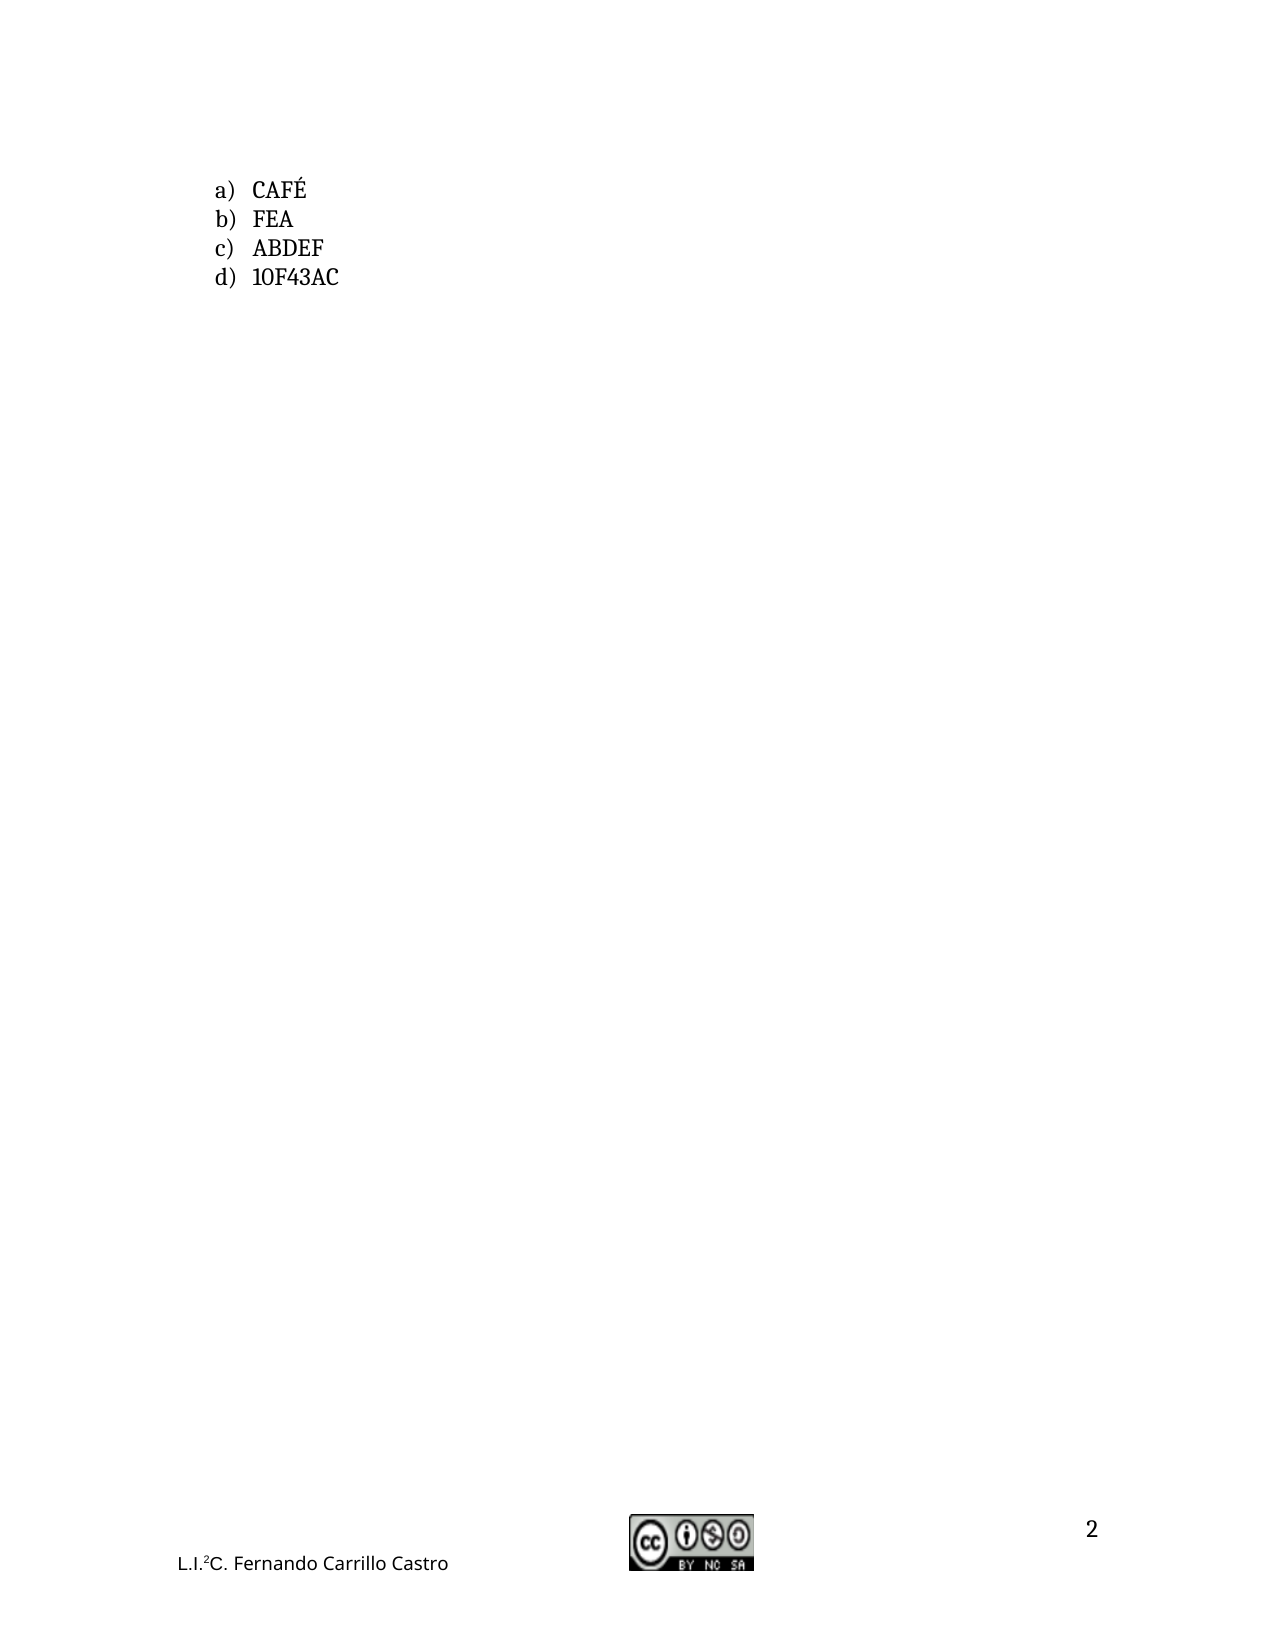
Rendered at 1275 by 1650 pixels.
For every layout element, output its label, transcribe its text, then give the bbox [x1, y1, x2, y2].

list ABDEF [215, 234, 1098, 263]
list 10F43AC [215, 263, 1098, 291]
list FEA [215, 205, 1098, 234]
list CAFÉ [215, 176, 1098, 205]
